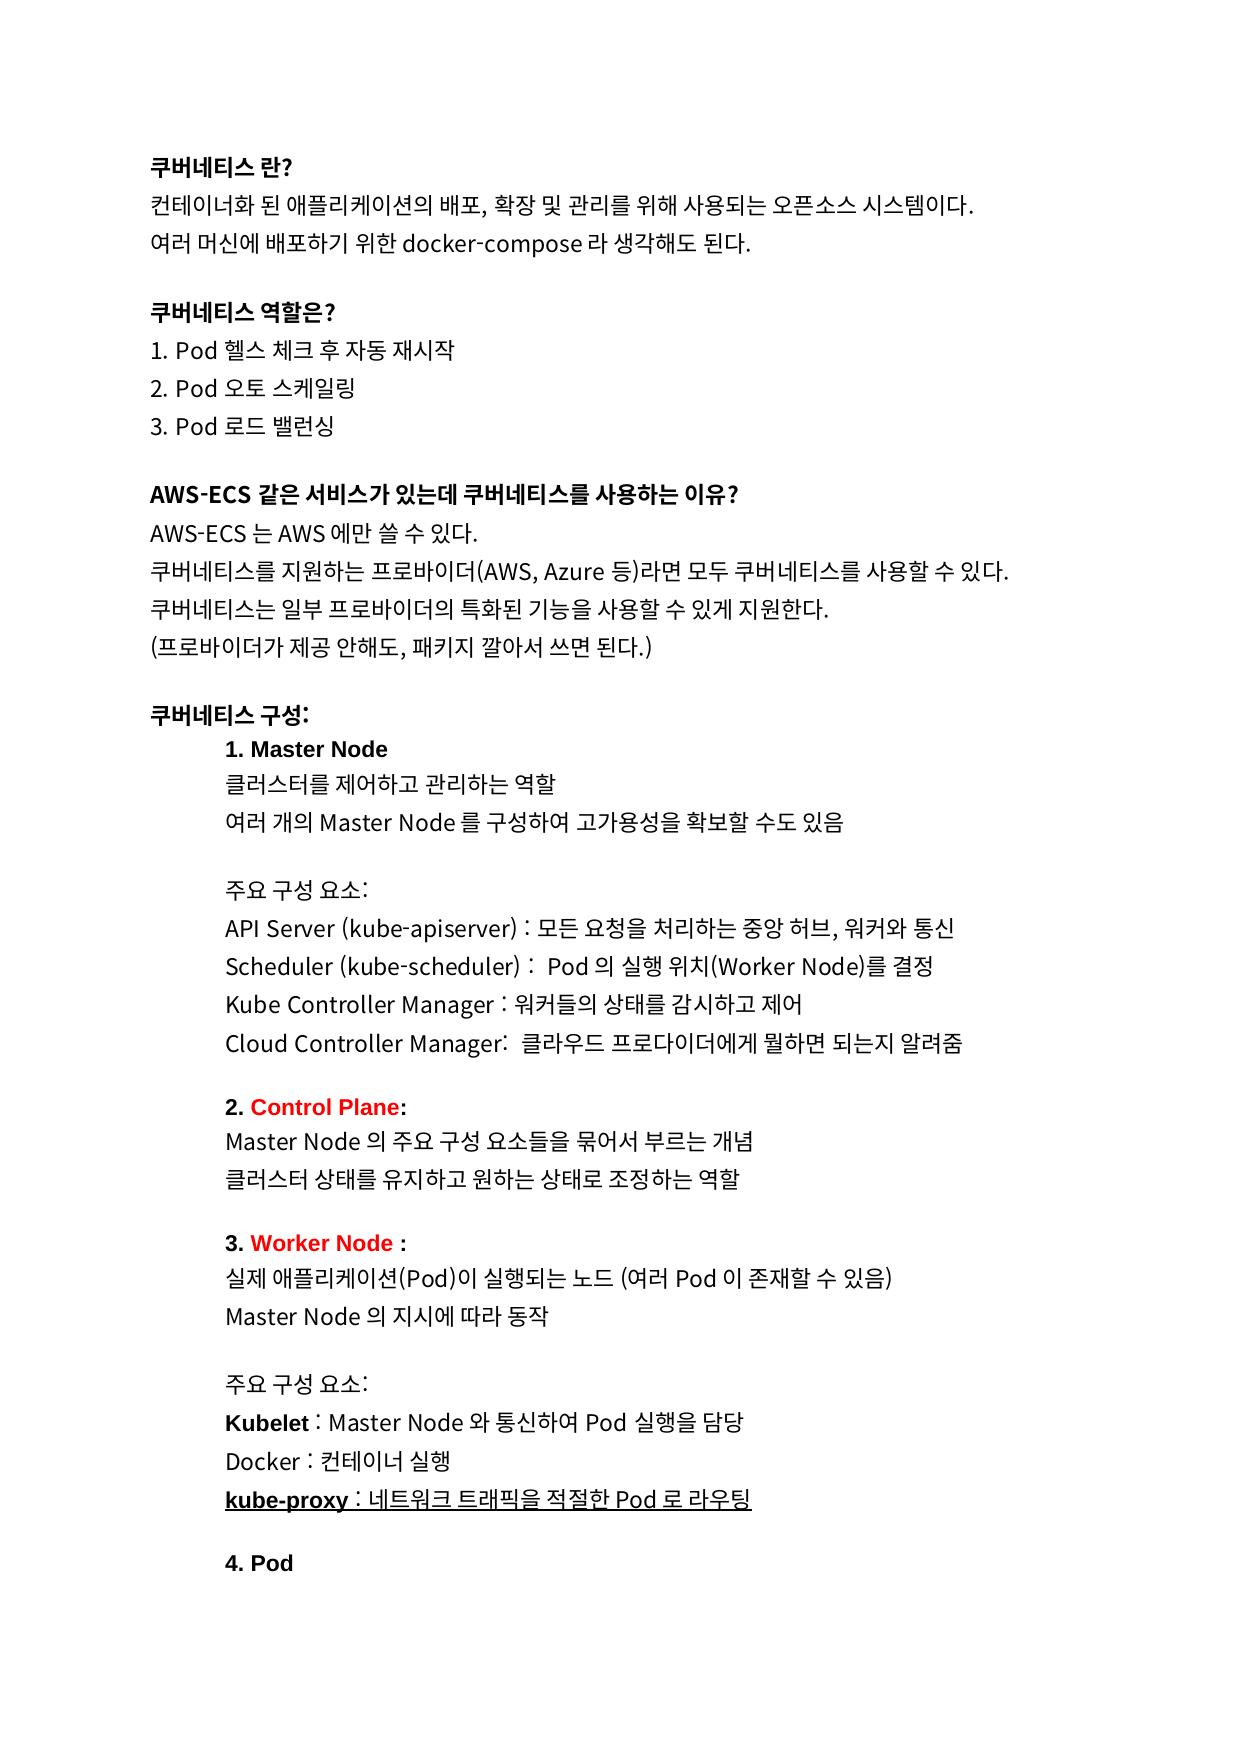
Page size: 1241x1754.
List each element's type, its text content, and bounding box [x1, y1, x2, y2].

text 클러스터를 제어하고 관리하는 역할 [225, 766, 1090, 800]
text 1. Master Node [225, 736, 1090, 763]
text 쿠버네티스는 일부 프로바이더의 특화된 기능을 사용할 수 있게 지원한다. [150, 592, 1090, 625]
text (프로바이더가 제공 안해도, 패키지 깔아서 쓰면 된다.) [150, 630, 1090, 663]
text 실제 애플리케이션(Pod)이 실행되는 노드 (여러 Pod이 존재할 수 있음) [225, 1261, 1090, 1294]
text 3. Worker Node : [225, 1230, 1090, 1257]
text 주요 구성 요소: [225, 1367, 1090, 1400]
text 여러 머신에 배포하기 위한 docker-compose라 생각해도 된다. [150, 226, 1090, 259]
text 컨테이너화 된 애플리케이션의 배포, 확장 및 관리를 위해 사용되는 오픈소스 시스템이다. [150, 188, 1090, 221]
text Docker : 컨테이너 실행 [225, 1443, 1090, 1477]
text 2. Control Plane: [225, 1094, 1090, 1120]
text 쿠버네티스 란? [150, 150, 1090, 183]
text Cloud Controller Manager: 클라우드 프로다이더에게 뭘하면 되는지 알려줌 [225, 1025, 1090, 1059]
text 2. Pod 오토 스케일링 [150, 371, 1090, 404]
text 4. Pod [225, 1550, 1090, 1576]
text AWS-ECS는 AWS에만 쓸 수 있다. [150, 515, 1090, 549]
text AWS-ECS 같은 서비스가 있는데 쿠버네티스를 사용하는 이유? [150, 477, 1090, 511]
text Kube Controller Manager : 워커들의 상태를 감시하고 제어 [225, 987, 1090, 1021]
text Scheduler (kube-scheduler) : Pod의 실행 위치(Worker Node)를 결정 [225, 949, 1090, 982]
text Master Node의 주요 구성 요소들을 묶어서 부르는 개념 [225, 1124, 1090, 1157]
text 쿠버네티스 역할은? 1. Pod 헬스 체크 후 자동 재시작 [150, 294, 1090, 366]
text 3. Pod 로드 밸런싱 [150, 409, 1090, 442]
text 주요 구성 요소: [225, 873, 1090, 906]
text 여러 개의 Master Node를 구성하여 고가용성을 확보할 수도 있음 [225, 804, 1090, 838]
text kube-proxy : 네트워크 트래픽을 적절한 Pod로 라우팅 [225, 1481, 1090, 1515]
text 클러스터 상태를 유지하고 원하는 상태로 조정하는 역할 [225, 1162, 1090, 1195]
text 쿠버네티스 구성: [150, 698, 1090, 731]
text Kubelet : Master Node와 통신하여 Pod 실행을 담당 [225, 1405, 1090, 1438]
text 쿠버네티스를 지원하는 프로바이더(AWS, Azure 등)라면 모두 쿠버네티스를 사용할 수 있다. [150, 553, 1090, 587]
text API Server (kube-apiserver) : 모든 요청을 처리하는 중앙 허브, 워커와 통신 [225, 911, 1090, 944]
text Master Node의 지시에 따라 동작 [225, 1299, 1090, 1332]
